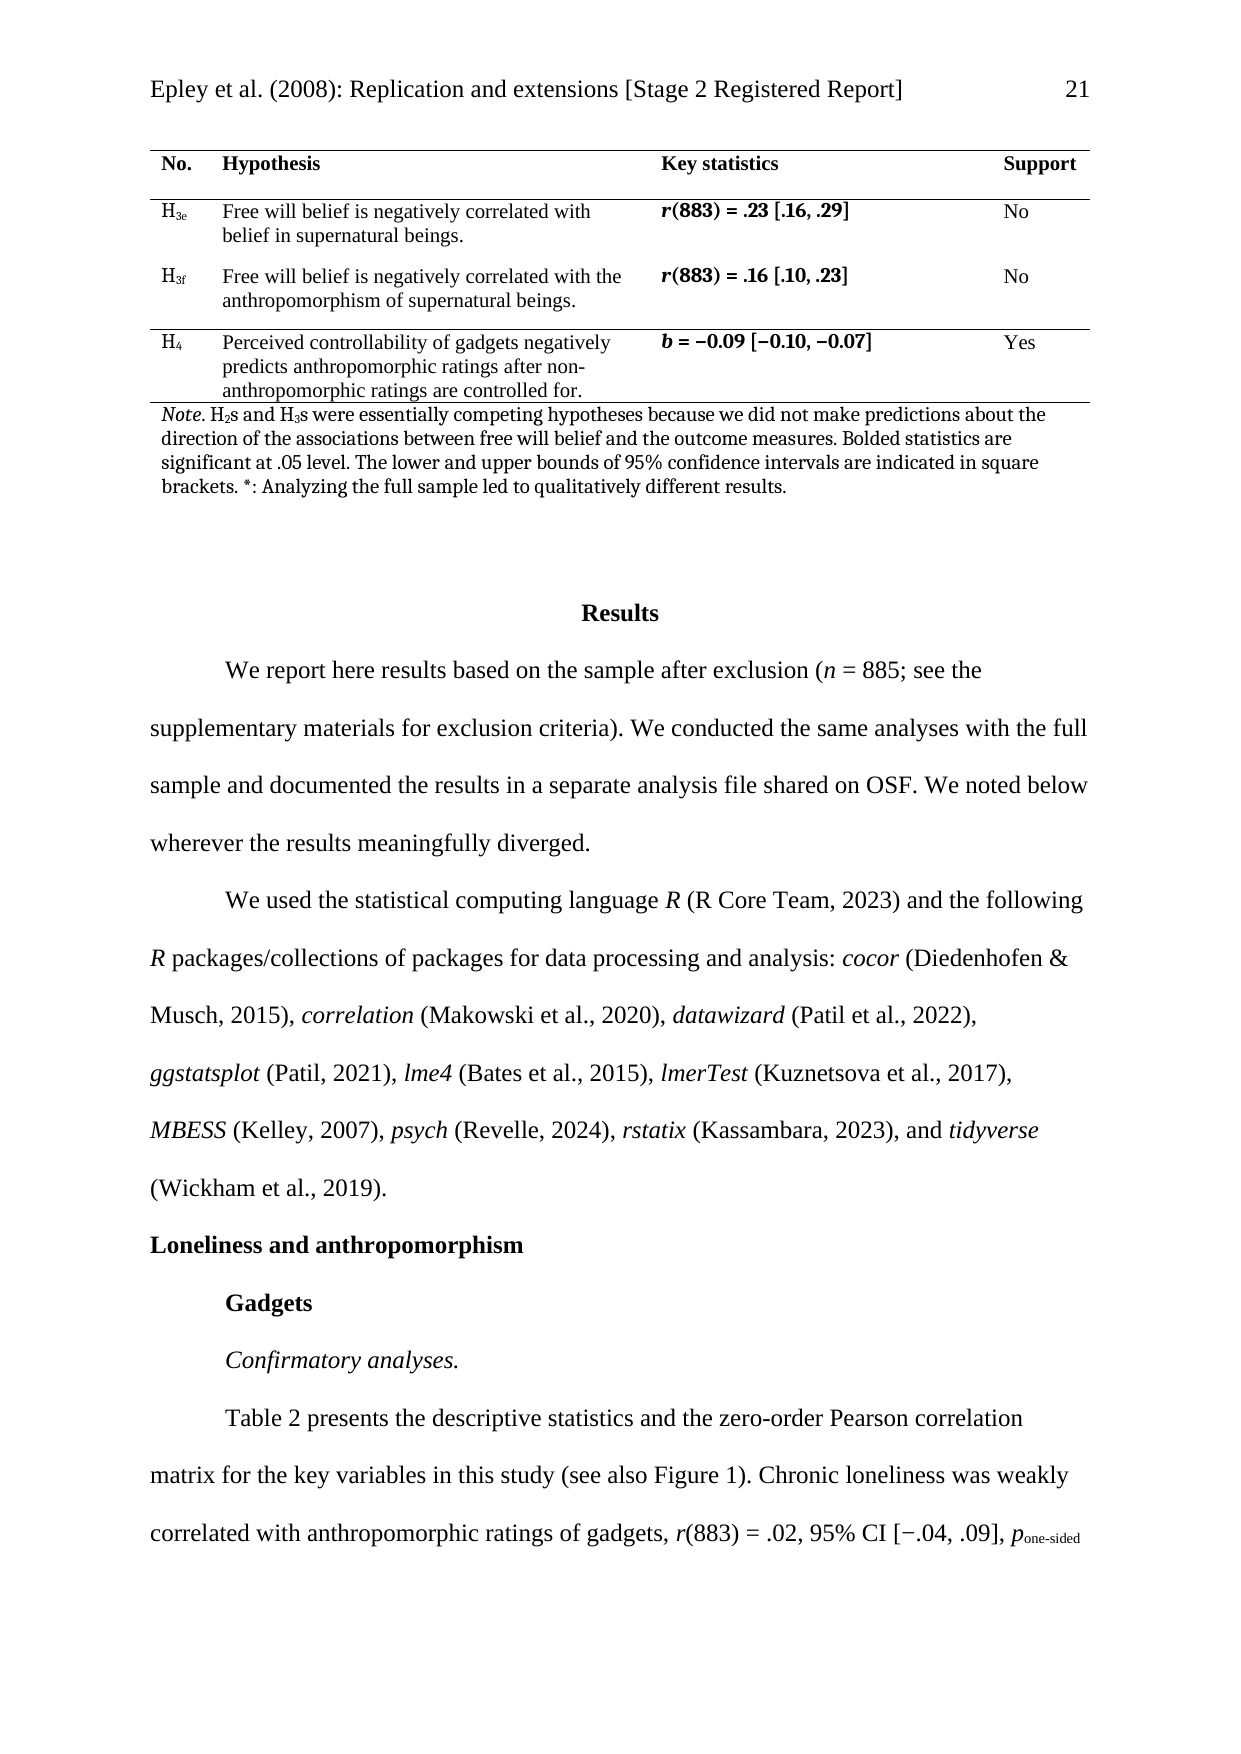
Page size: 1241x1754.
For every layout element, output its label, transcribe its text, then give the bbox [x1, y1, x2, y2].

table_cell H3f [150, 264, 211, 328]
text We used the statistical computing language R (R Core Team, 2023) and the following R packages/collections of packages for data processing and analysis: cocor (Diedenhofen & Musch, 2015), correlation (Makowski et al., 2020), datawizard (Patil et al., 2022), ggstatsplot (Patil, 2021), lme4 (Bates et al., 2015), lmerTest (Kuznetsova et al., 2017), MBESS (Kelley, 2007), psych (Revelle, 2024), rstatix (Kassambara, 2023), and tidyverse (Wickham et al., 2019). [150, 885, 1090, 1202]
table_cell r(883) = .23 [.16, .29] [650, 200, 992, 264]
table_header No. [150, 151, 211, 199]
table_cell Free will belief is negatively correlated with belief in supernatural beings. [211, 200, 650, 264]
table_cell No [992, 264, 1090, 328]
table_cell Perceived controllability of gadgets negatively predicts anthropomorphic ratings after non-anthropomorphic ratings are controlled for. [211, 330, 650, 402]
subtitle Confirmatory analyses. [150, 1345, 1090, 1374]
table_header Key statistics [650, 151, 992, 199]
text We report here results based on the sample after exclusion (n = 885; see the supplementary materials for exclusion criteria). We conducted the same analyses with the full sample and documented the results in a separate analysis file shared on OSF. We noted below wherever the results meaningfully diverged. [150, 655, 1090, 857]
table_cell H3e [150, 200, 211, 264]
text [150, 1403, 1090, 1547]
table_header Support [992, 151, 1090, 199]
table_cell Free will belief is negatively correlated with the anthropomorphism of supernatural beings. [211, 264, 650, 328]
table_header Hypothesis [211, 151, 650, 199]
table_cell No [992, 200, 1090, 264]
subtitle Loneliness and anthropomorphism [150, 1230, 1090, 1259]
table_cell Note. H2s and H3s were essentially competing hypotheses because we did not make predictions about the direction of the associations between free will belief and the outcome measures. Bolded statistics are significant at .05 level. The lower and upper bounds of 95% confidence intervals are indicated in square brackets. *: Analyzing the full sample led to qualitatively different results. [150, 403, 1090, 499]
table_cell b = −0.09 [−0.10, −0.07] [650, 330, 992, 402]
table_cell r(883) = .16 [.10, .23] [650, 264, 992, 328]
subtitle Results [150, 598, 1090, 627]
table_cell Yes [992, 330, 1090, 402]
subtitle Gadgets [150, 1288, 1090, 1317]
table_cell H4 [150, 330, 211, 402]
